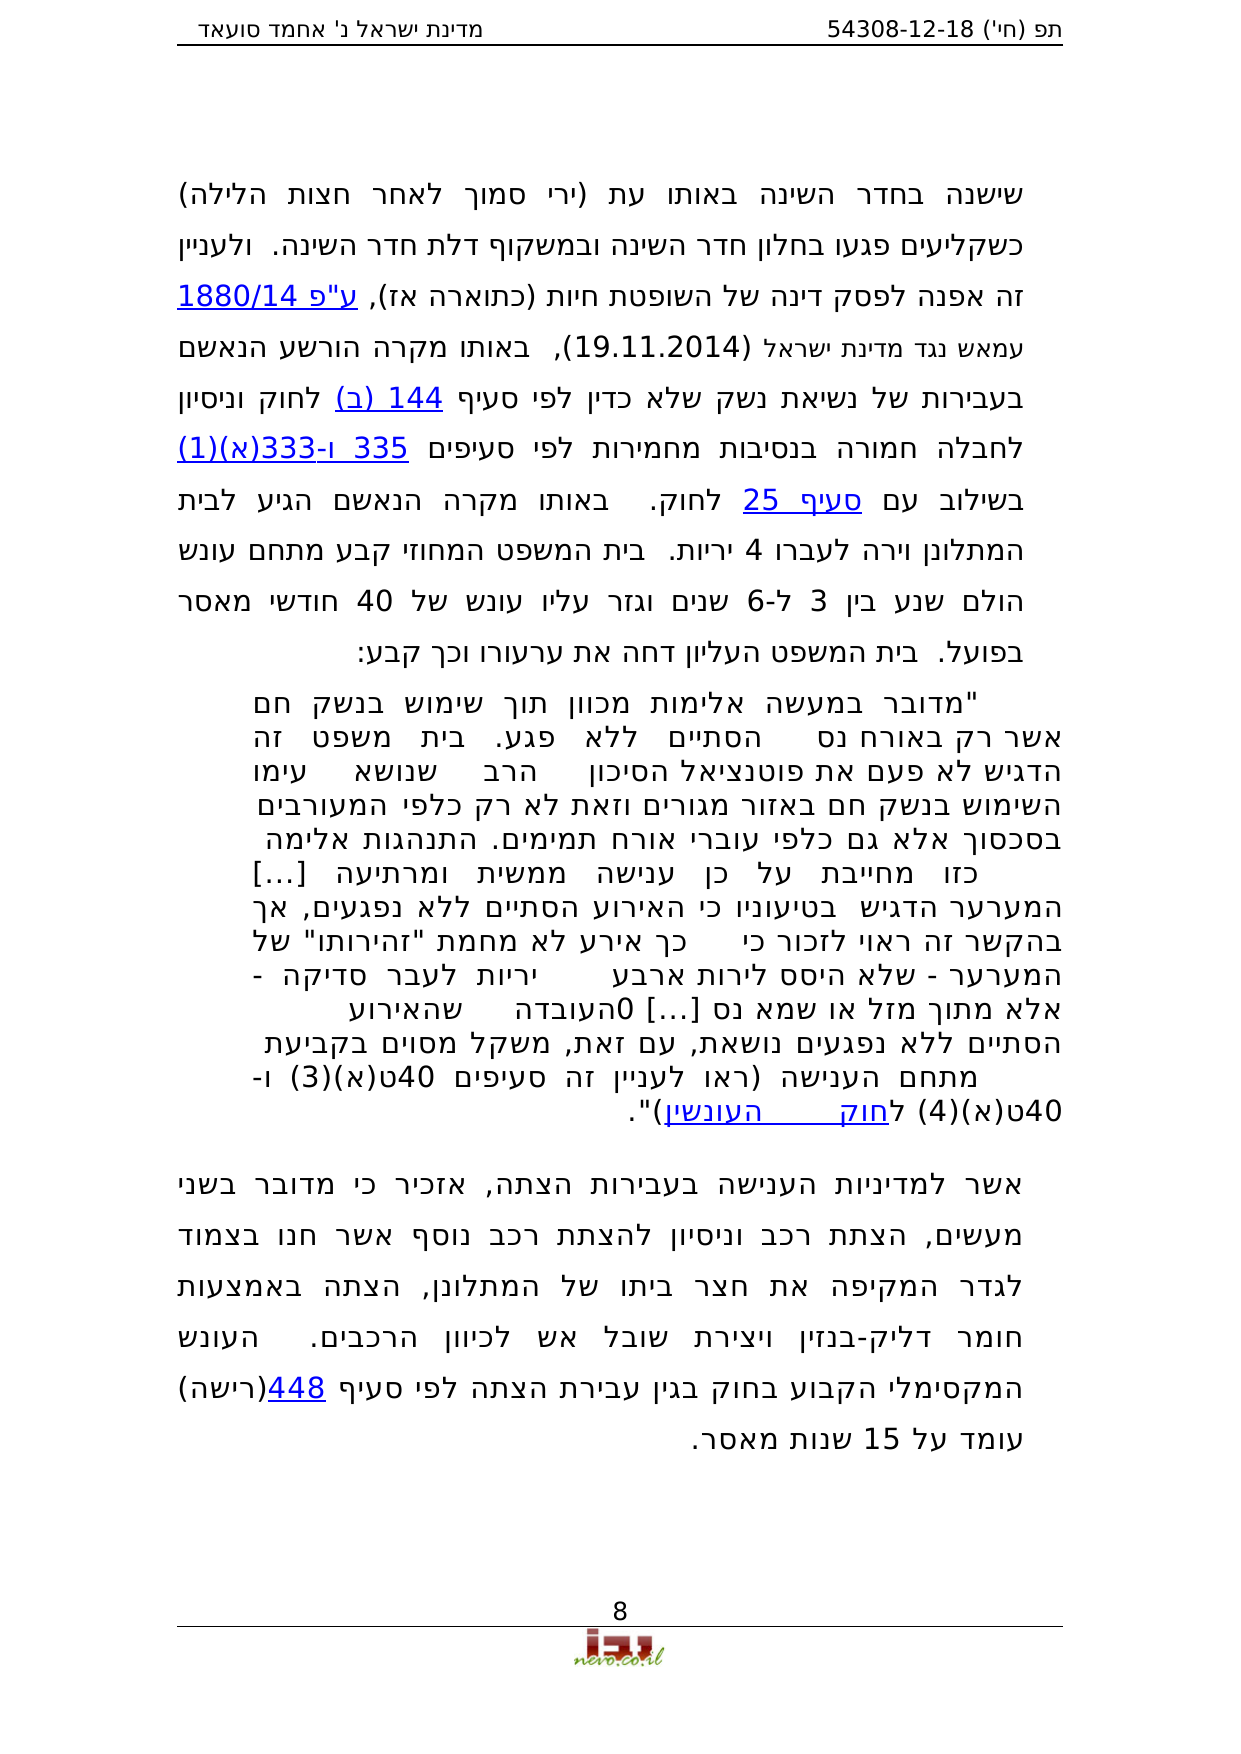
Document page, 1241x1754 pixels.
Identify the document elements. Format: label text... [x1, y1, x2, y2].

list "מדובר במעשה אלימות מכוון תוך שימוש בנשק חם אשר רק באורח נס הסתיים ללא פגע. בית משפט זה הדגיש לא פעם את פוטנציאל הסיכון הרב שנושא עימו השימוש בנשק חם באזור מגורים וזאת לא רק כלפי המעורבים בסכסוך אלא גם כלפי עוברי אורח תמימים. התנהגות אלימה כזו מחייבת על כן ענישה ממשית ומרתיעה [...] המערער הדגיש בטיעוניו כי האירוע הסתיים ללא נפגעים, אך בהקשר זה ראוי לזכור כי כך אירע לא מחמת "זהירותו" של המערער - שלא היסס לירות ארבע יריות לעבר סדיקה - אלא מתוך מזל או שמא נס [...] 0העובדה שהאירוע הסתיים ללא נפגעים נושאת, עם זאת, משקל מסוים בקביעת מתחם הענישה (ראו לעניין זה סעיפים 40ט(א)(3) ו-40ט(א)(4) לחוק העונשין)". [252, 687, 1063, 1128]
text אשר למדיניות הענישה בעבירות הצתה, אזכיר כי מדובר בשני מעשים, הצתת רכב וניסיון להצתת רכב נוסף אשר חנו בצמוד לגדר המקיפה את חצר ביתו של המתלונן, הצתה באמצעות חומר דליק-בנזין ויצירת שובל אש לכיוון הרכבים. העונש המקסימלי הקבוע בחוק בגין עבירת הצתה לפי סעיף 448(רישה) עומד על 15 שנות מאסר. [177, 1167, 1025, 1456]
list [177, 177, 1025, 669]
picture [574, 1628, 666, 1667]
